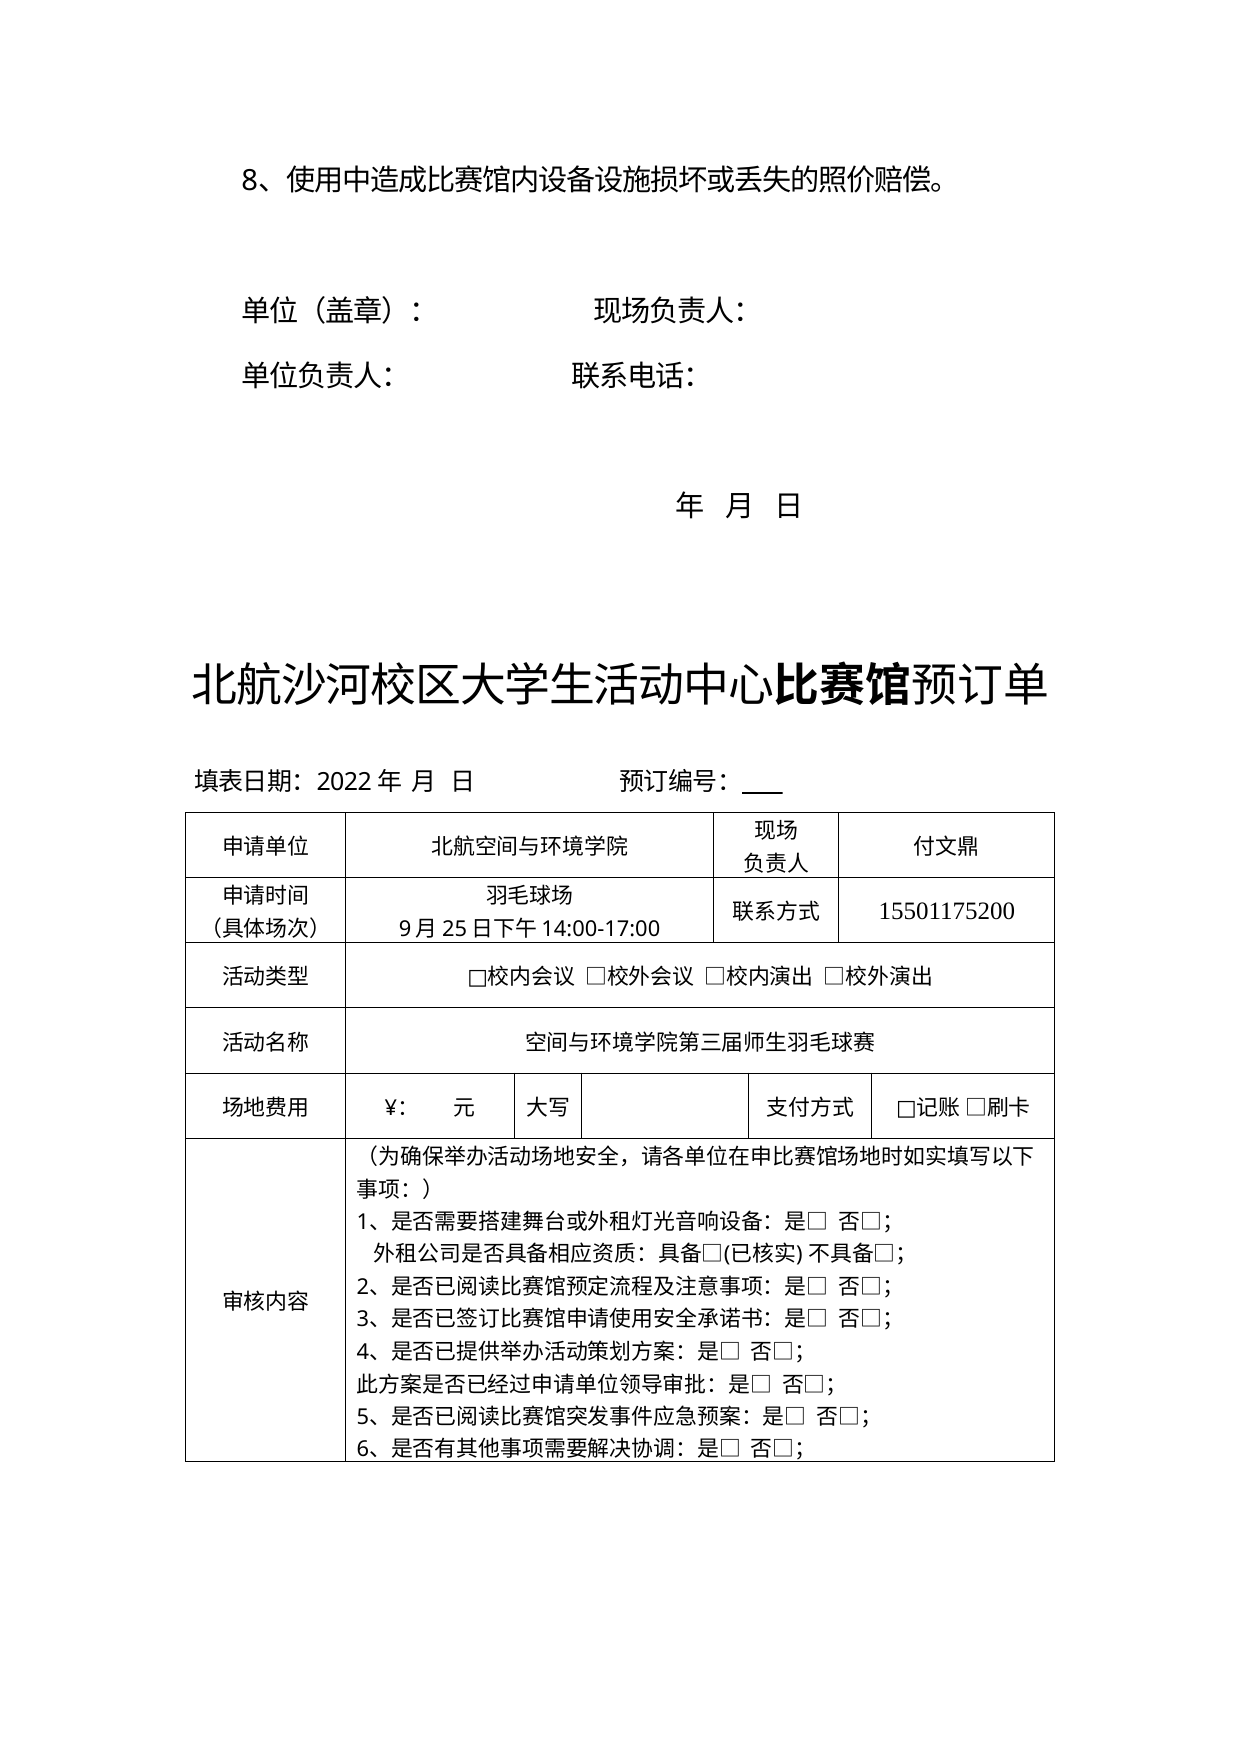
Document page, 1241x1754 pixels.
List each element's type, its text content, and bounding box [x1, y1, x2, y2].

table_cell 羽毛球场 9月25日下午14:00-17:00 [346, 878, 713, 942]
table_cell 申请时间 （具体场次） [186, 878, 345, 942]
table_cell 活动类型 [186, 943, 345, 1007]
table_cell 15501175200 [839, 878, 1054, 942]
table_cell 大写 [515, 1074, 581, 1138]
table_cell 联系方式 [714, 878, 838, 942]
text 单位（盖章）： 现场负责人： [187, 276, 1053, 341]
table_header 申请单位 [186, 813, 345, 877]
text 填表日期：2022年 月 日 预订编号： [187, 747, 1053, 812]
text 单位负责人： 联系电话： [187, 341, 1053, 406]
table_cell [582, 1074, 748, 1138]
text 8、使用中造成比赛馆内设备设施损坏或丢失的照价赔偿。 [187, 146, 1053, 211]
text 年 月 日 [187, 471, 999, 536]
text 北航沙河校区大学生活动中心比赛馆预订单 [187, 633, 1053, 731]
table_cell 审核内容 [186, 1139, 345, 1461]
table_cell 场地费用 [186, 1074, 345, 1138]
table_cell 活动名称 [186, 1008, 345, 1072]
table_header 北航空间与环境学院 [346, 813, 713, 877]
table_cell □记账 □刷卡 [872, 1074, 1054, 1138]
table_cell 空间与环境学院第三届师生羽毛球赛 [346, 1008, 1054, 1072]
table_header 现场 负责人 [714, 813, 838, 877]
table_cell □校内会议 □校外会议 □校内演出 □校外演出 [346, 943, 1054, 1007]
table_cell ¥： 元 [346, 1074, 514, 1138]
table_cell 支付方式 [749, 1074, 871, 1138]
table_cell （为确保举办活动场地安全，请各单位在申比赛馆场地时如实填写以下事项：） 1、是否需要搭建舞台或外租灯光音响设备：是□ 否□； 外租公司是否具备相应资质：具备□(已核实) 不具备□； 2、是否已阅读比赛馆预定流程及注意事项：是□ 否□； 3、是否已签订比赛馆申请使用安全承诺书：是□ 否□； 4、是否已提供举办活动策划方案：是□ 否□； 此方案是否已经过申请单位领导审批：是□ 否□； 5、是否已阅读比赛馆突发事件应急预案：是□ 否□； 6、是否有其他事项需要解决协调：是□ 否□； [346, 1139, 1054, 1461]
table_header 付文鼎 [839, 813, 1054, 877]
